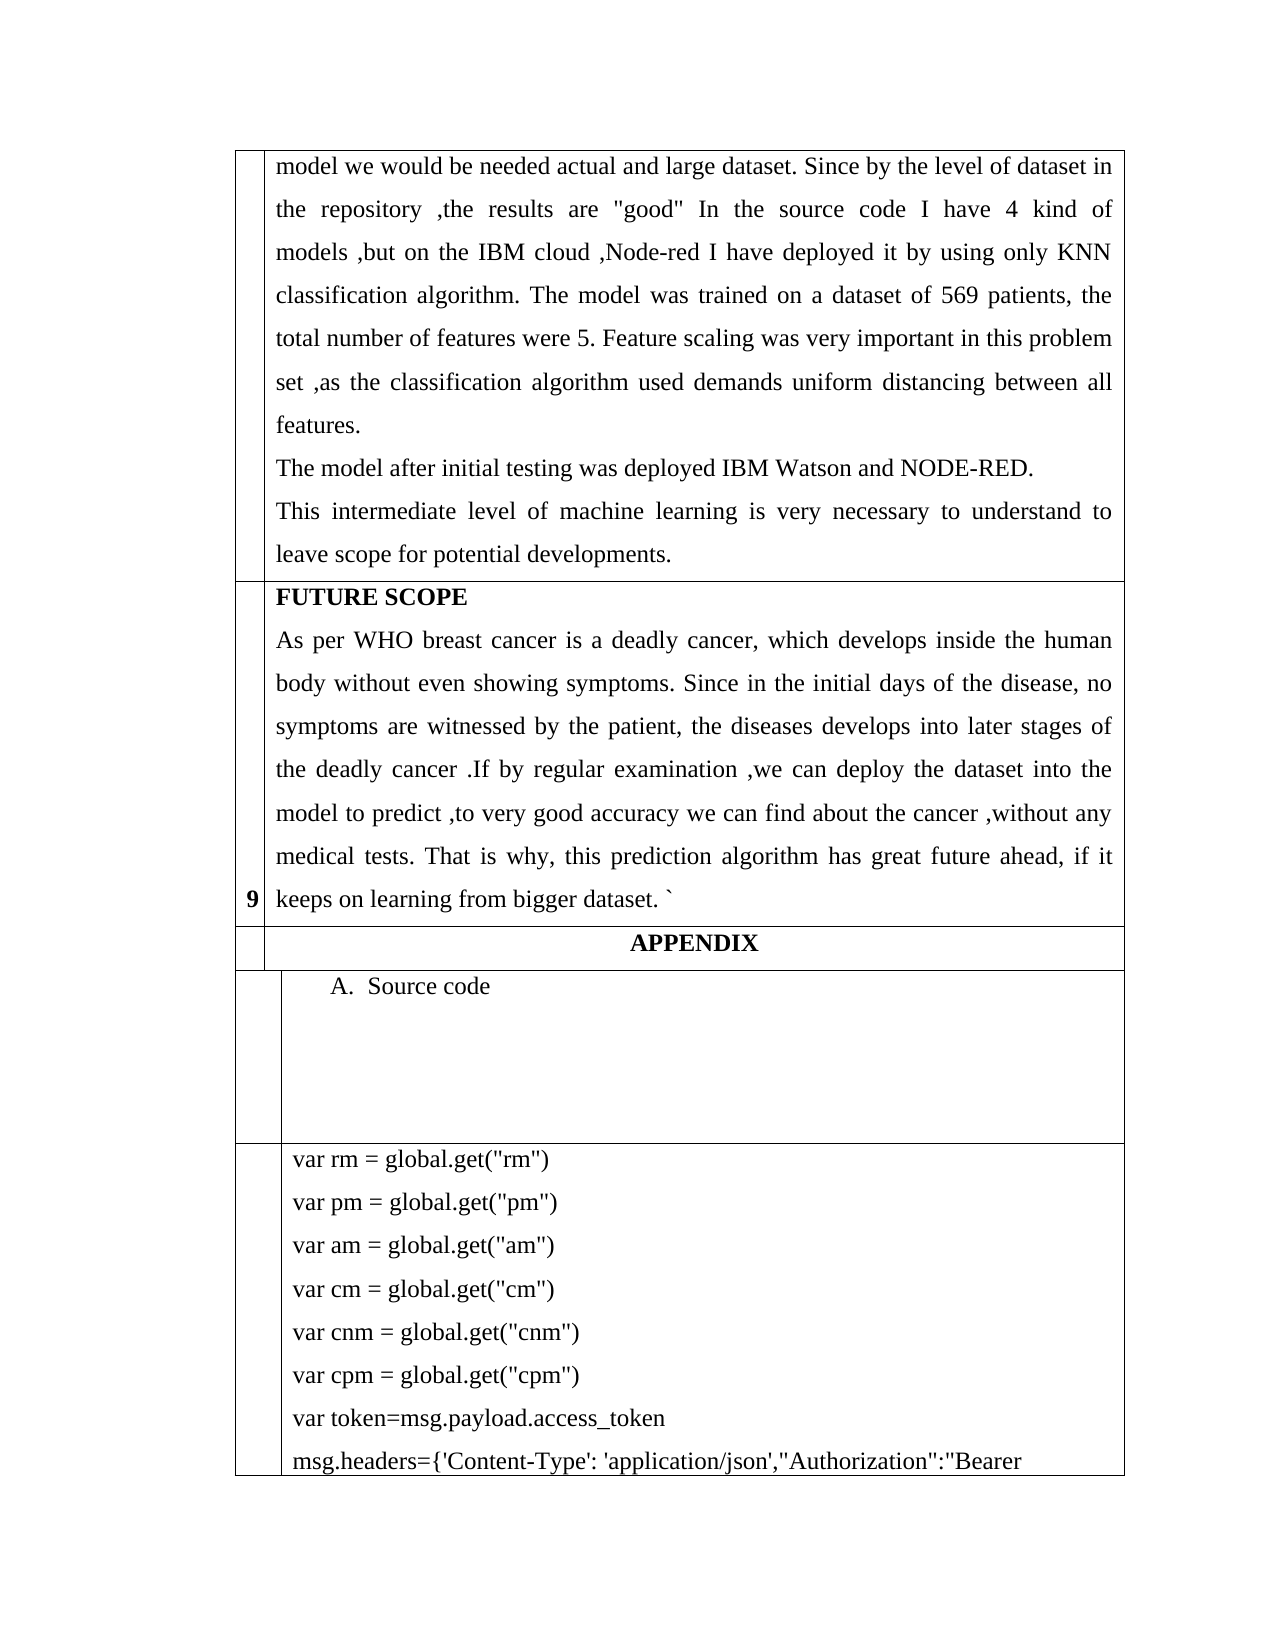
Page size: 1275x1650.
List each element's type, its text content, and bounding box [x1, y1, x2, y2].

table_cell [236, 927, 264, 970]
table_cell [265, 151, 1124, 581]
table_cell FUTURE SCOPE As per WHO breast cancer is a deadly cancer, which develops inside the human body without even showing symptoms. Since in the initial days of the disease, no symptoms are witnessed by the patient, the diseases develops into later stages of the deadly cancer .If by regular examination ,we can deploy the dataset into the model to predict ,to very good accuracy we can find about the cancer ,without any medical tests. That is why, this prediction algorithm has great future ahead, if it keeps on learning from bigger dataset. ` [265, 582, 1124, 926]
table_cell [236, 971, 281, 1143]
table_cell 8 [236, 151, 264, 581]
table_cell Source code [282, 971, 1124, 1143]
table_cell [236, 1144, 281, 1475]
table_cell 9 [236, 582, 264, 926]
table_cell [282, 1144, 1124, 1475]
table_cell APPENDIX [265, 927, 1124, 970]
